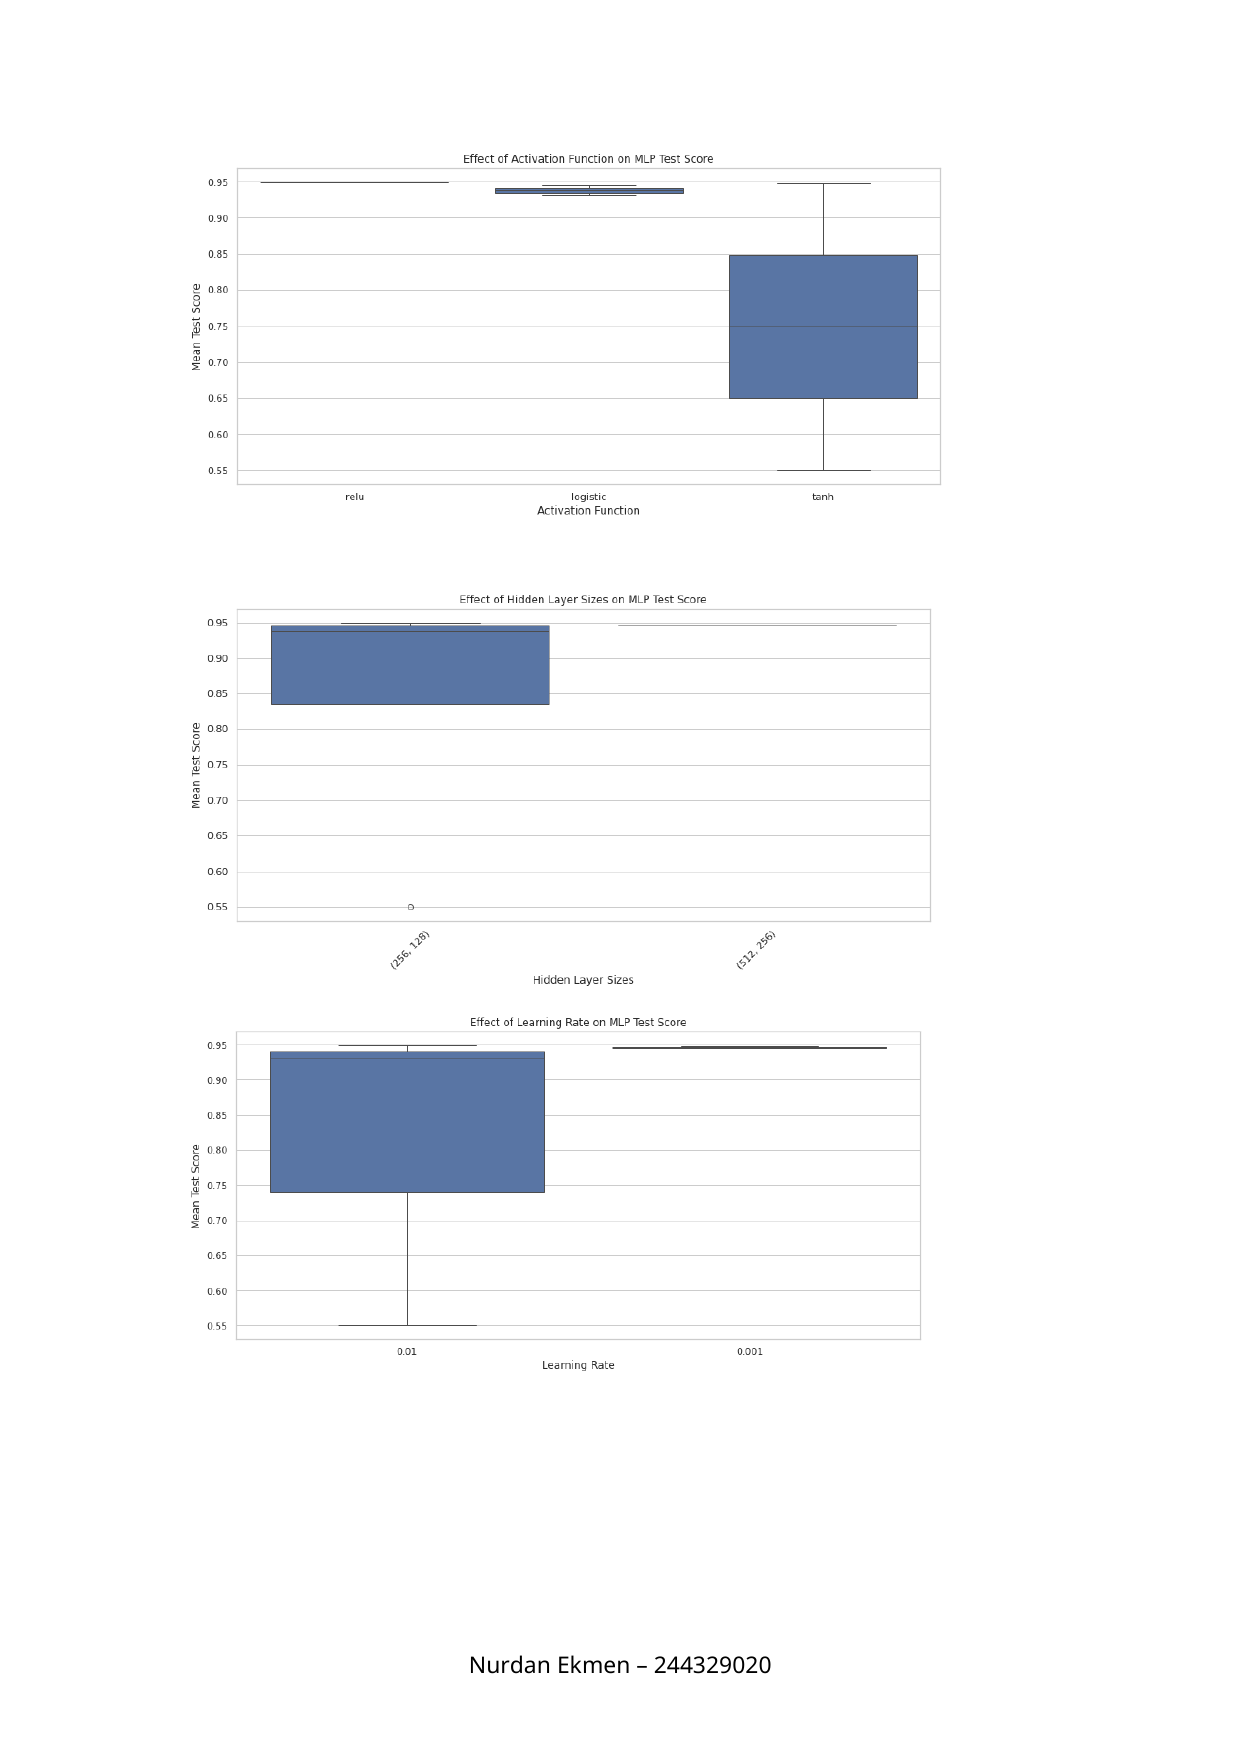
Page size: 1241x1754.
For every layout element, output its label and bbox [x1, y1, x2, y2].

picture [185, 147, 946, 523]
picture [185, 589, 935, 992]
picture [185, 1011, 926, 1377]
